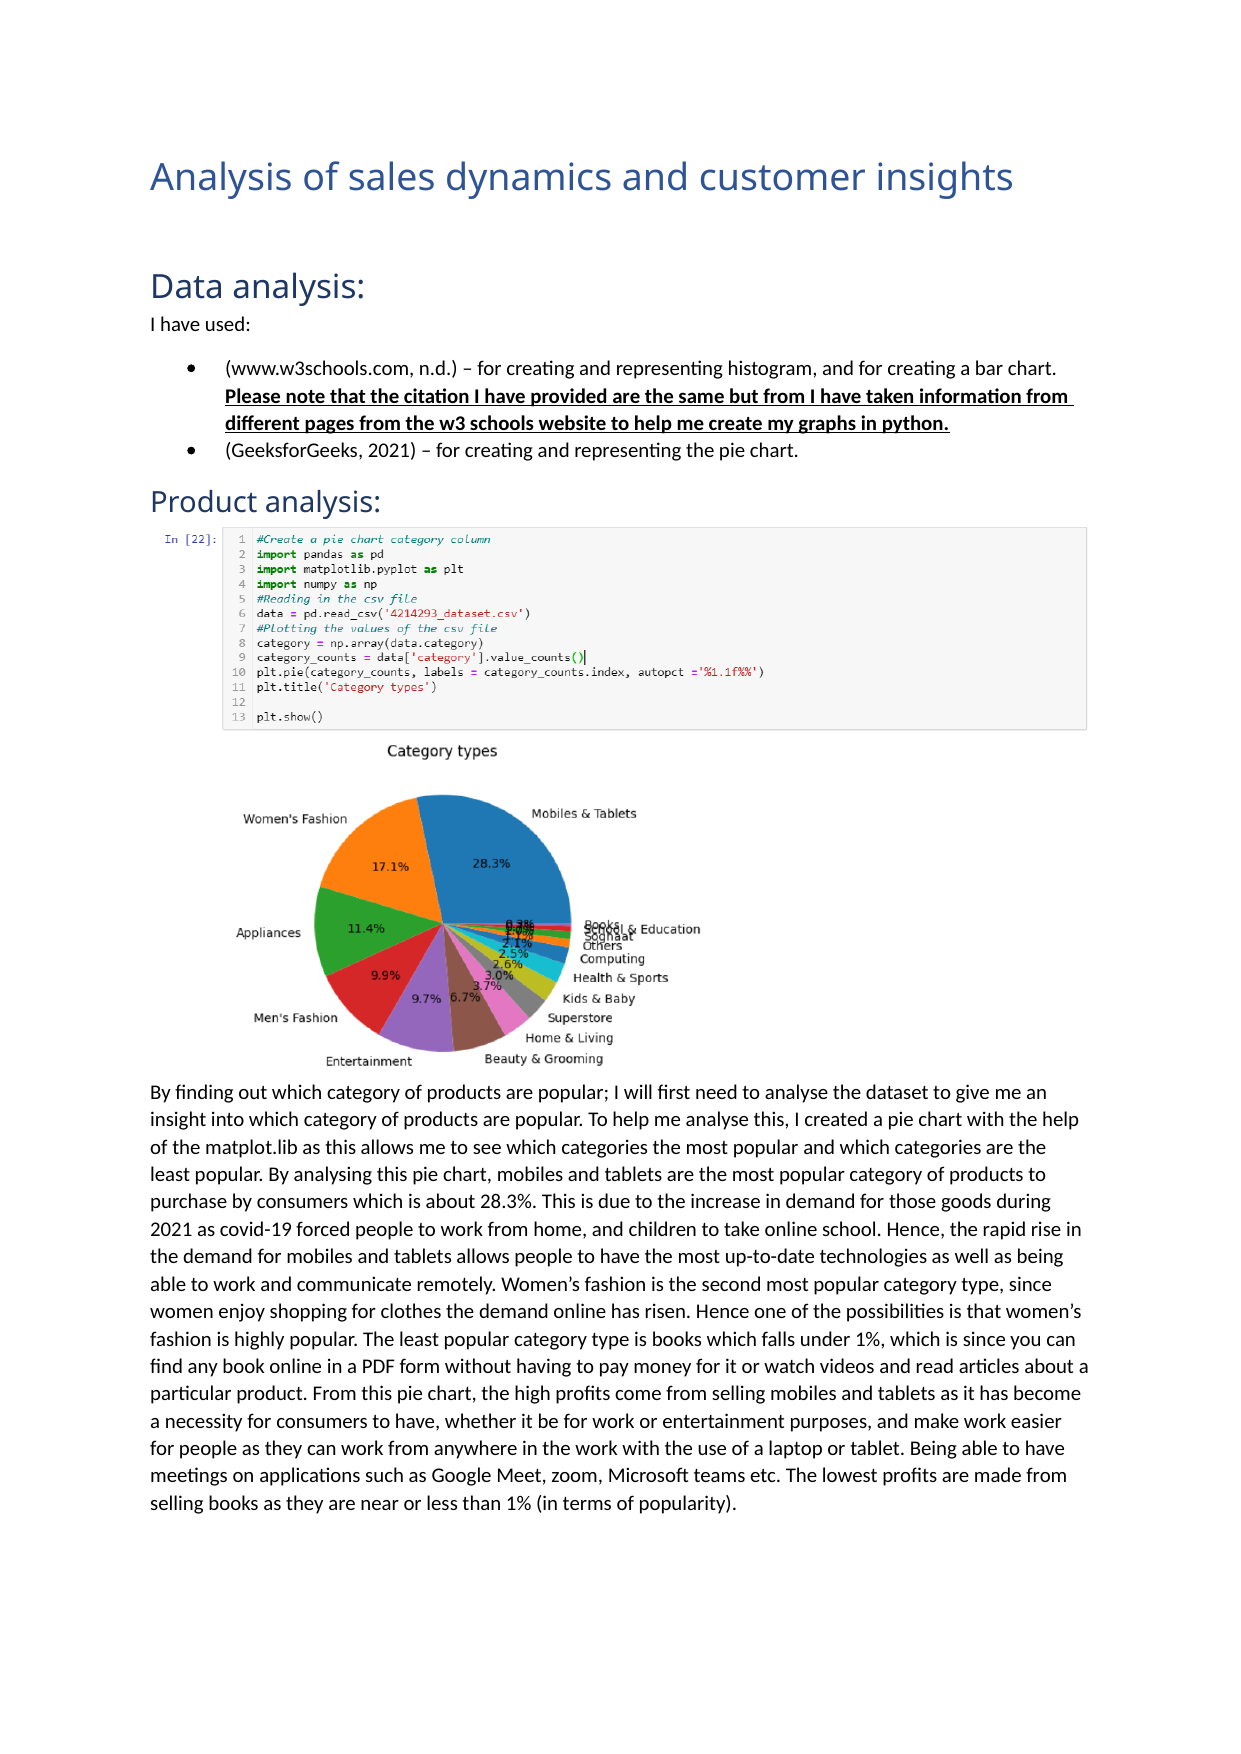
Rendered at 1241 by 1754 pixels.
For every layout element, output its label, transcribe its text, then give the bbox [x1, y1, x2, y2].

subtitle Product analysis: [150, 482, 1090, 521]
subtitle Data analysis: [150, 262, 1090, 308]
subtitle Analysis of sales dynamics and customer insights [150, 150, 1090, 201]
picture [150, 524, 1091, 1078]
list (www.w3schools.com, n.d.) – for creating and representing histogram, and for creating a bar chart. Please note that the citation I have provided are the same but from I have taken information from different pages from the w3 schools website to help me create my graphs in python. [187, 355, 1090, 436]
text I have used: [150, 311, 1090, 337]
text By finding out which category of products are popular; I will first need to analyse the dataset to give me an insight into which category of products are popular. To help me analyse this, I created a pie chart with the help of the matplot.lib as this allows me to see which categories the most popular and which categories are the least popular. By analysing this pie chart, mobiles and tablets are the most popular category of products to purchase by consumers which is about 28.3%. This is due to the increase in demand for those goods during 2021 as covid-19 forced people to work from home, and children to take online school. Hence, the rapid rise in the demand for mobiles and tablets allows people to have the most up-to-date technologies as well as being able to work and communicate remotely. Women’s fashion is the second most popular category type, since women enjoy shopping for clothes the demand online has risen. Hence one of the possibilities is that women’s fashion is highly popular. The least popular category type is books which falls under 1%, which is since you can find any book online in a PDF form without having to pay money for it or watch videos and read articles about a particular product. From this pie chart, the high profits come from selling mobiles and tablets as it has become a necessity for consumers to have, whether it be for work or entertainment purposes, and make work easier for people as they can work from anywhere in the work with the use of a laptop or tablet. Being able to have meetings on applications such as Google Meet, zoom, Microsoft teams etc. The lowest profits are made from selling books as they are near or less than 1% (in terms of popularity). [150, 1078, 1090, 1516]
list (GeeksforGeeks, 2021) – for creating and representing the pie chart. [187, 438, 1090, 463]
